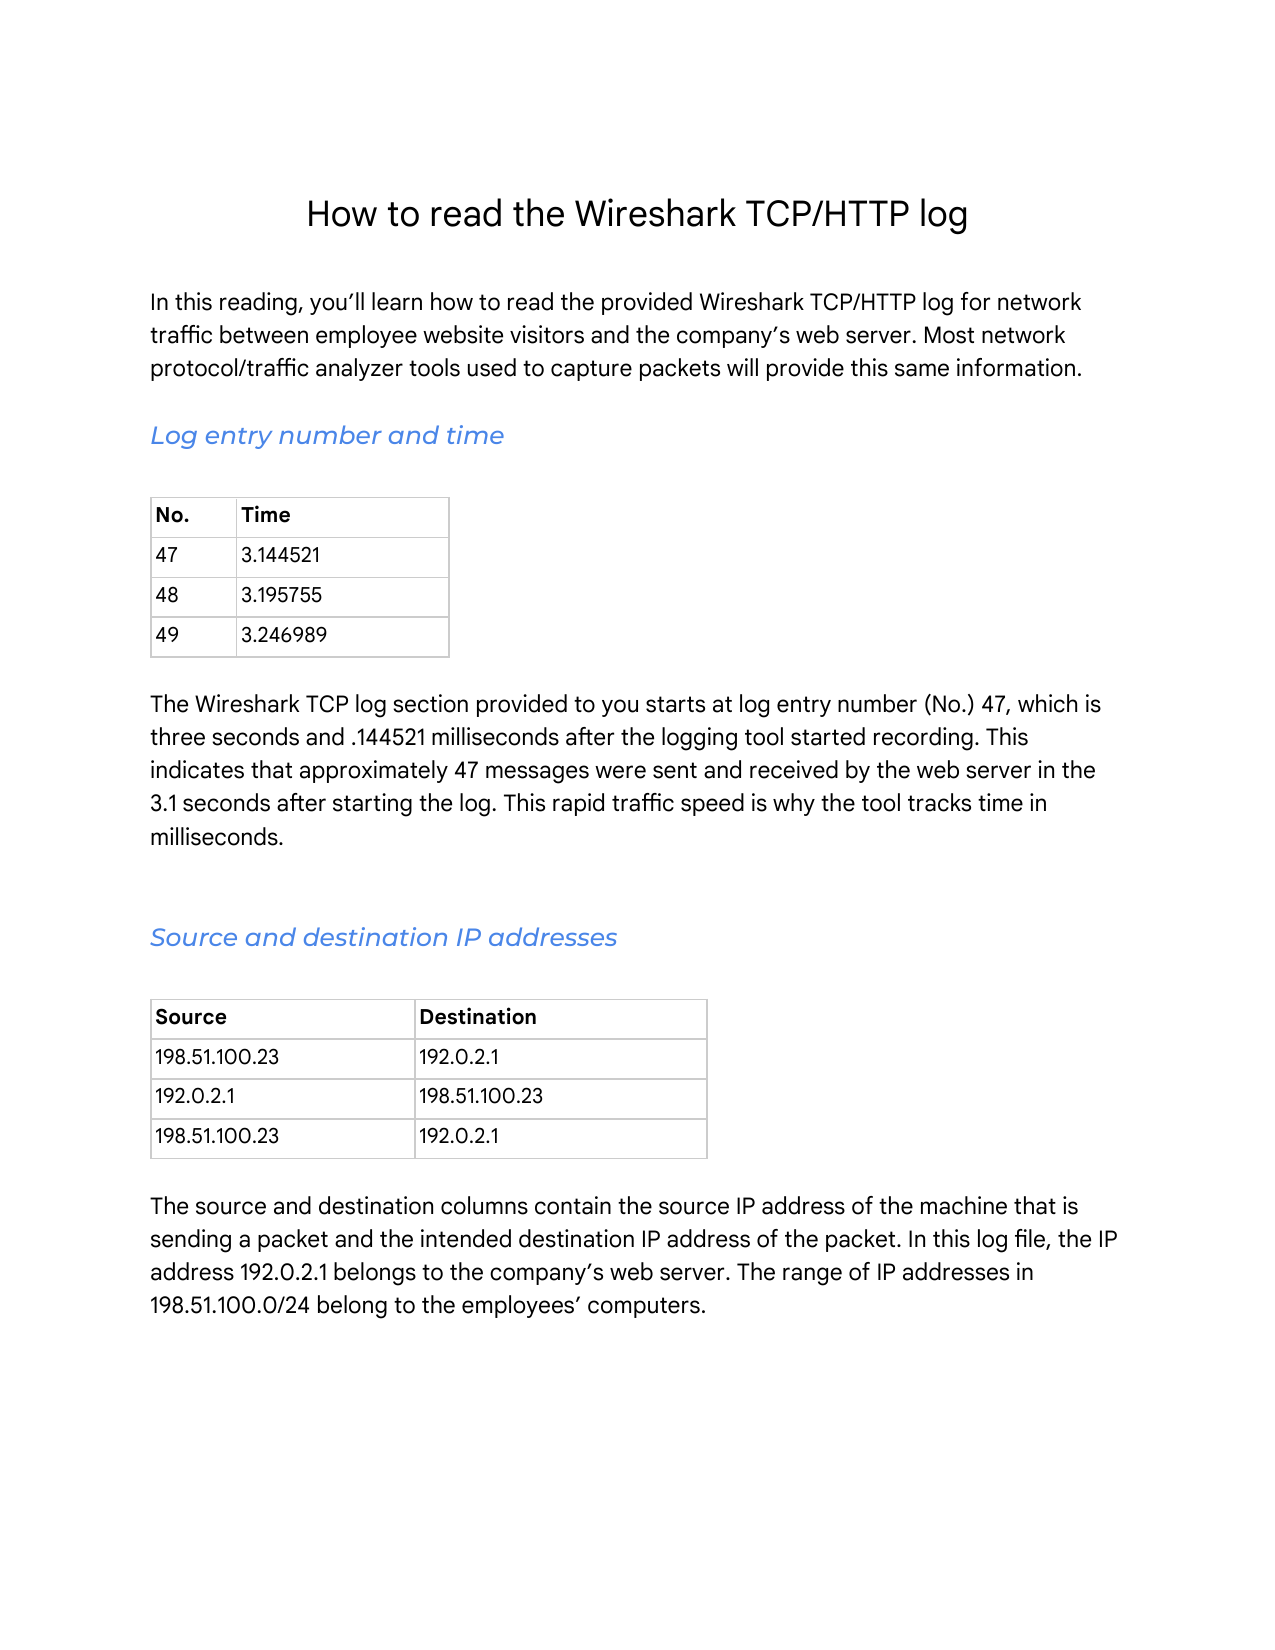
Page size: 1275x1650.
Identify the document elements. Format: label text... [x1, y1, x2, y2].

table_cell 47 [152, 538, 236, 576]
table_cell 198.51.100.23 [152, 1120, 414, 1158]
table_cell 192.0.2.1 [152, 1080, 414, 1118]
table_header Source [152, 1000, 414, 1038]
text The Wireshark TCP log section provided to you starts at log entry number (No.) 47, which is three seconds and .144521 milliseconds after the logging tool started recording. This indicates that approximately 47 messages were sent and received by the web server in the 3.1 seconds after starting the log. This rapid traffic speed is why the tool tracks time in milliseconds. [150, 691, 1125, 851]
table_header No. [152, 498, 236, 537]
table_cell 192.0.2.1 [416, 1040, 706, 1078]
table_cell 3.144521 [237, 538, 448, 576]
table_cell 192.0.2.1 [416, 1120, 706, 1158]
table_cell 48 [152, 578, 236, 616]
subtitle How to read the Wireshark TCP/HTTP log [150, 192, 1125, 236]
table_cell 198.51.100.23 [416, 1080, 706, 1118]
table_header Destination [416, 1000, 706, 1038]
table_cell 198.51.100.23 [152, 1040, 414, 1078]
table_cell 3.246989 [237, 618, 448, 656]
table_cell 49 [152, 618, 236, 656]
table_cell 3.195755 [237, 578, 448, 616]
subtitle Log entry number and time [150, 421, 1125, 451]
text In this reading, you’ll learn how to read the provided Wireshark TCP/HTTP log for network traffic between employee website visitors and the company’s web server. Most network protocol/traffic analyzer tools used to capture packets will provide this same information. [150, 288, 1125, 383]
subtitle Source and destination IP addresses [150, 922, 1125, 953]
table_header Time [237, 498, 448, 537]
text The source and destination columns contain the source IP address of the machine that is sending a packet and the intended destination IP address of the packet. In this log file, the IP address 192.0.2.1 belongs to the company’s web server. The range of IP addresses in 198.51.100.0/24 belong to the employees’ computers. [150, 1192, 1125, 1320]
